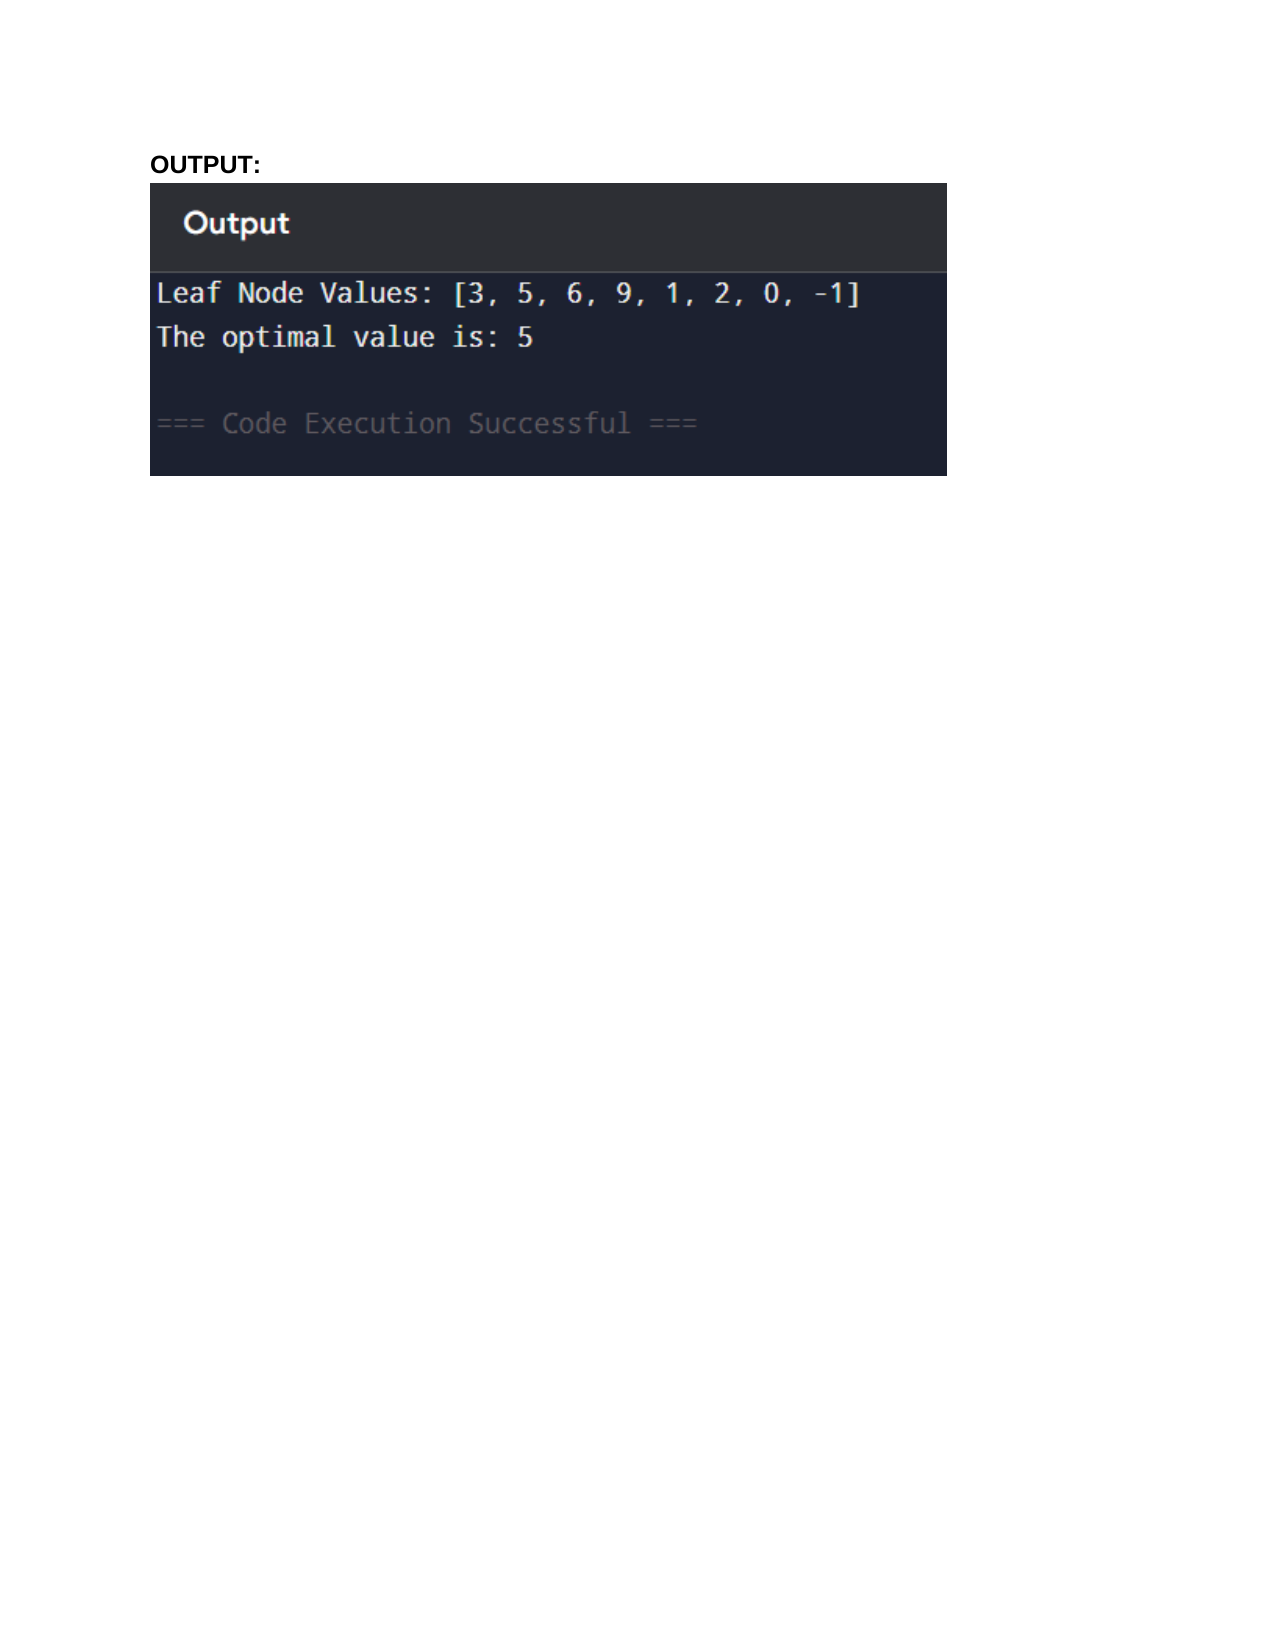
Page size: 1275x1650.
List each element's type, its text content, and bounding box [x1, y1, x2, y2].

picture [150, 183, 947, 476]
text OUTPUT: [150, 150, 1125, 179]
